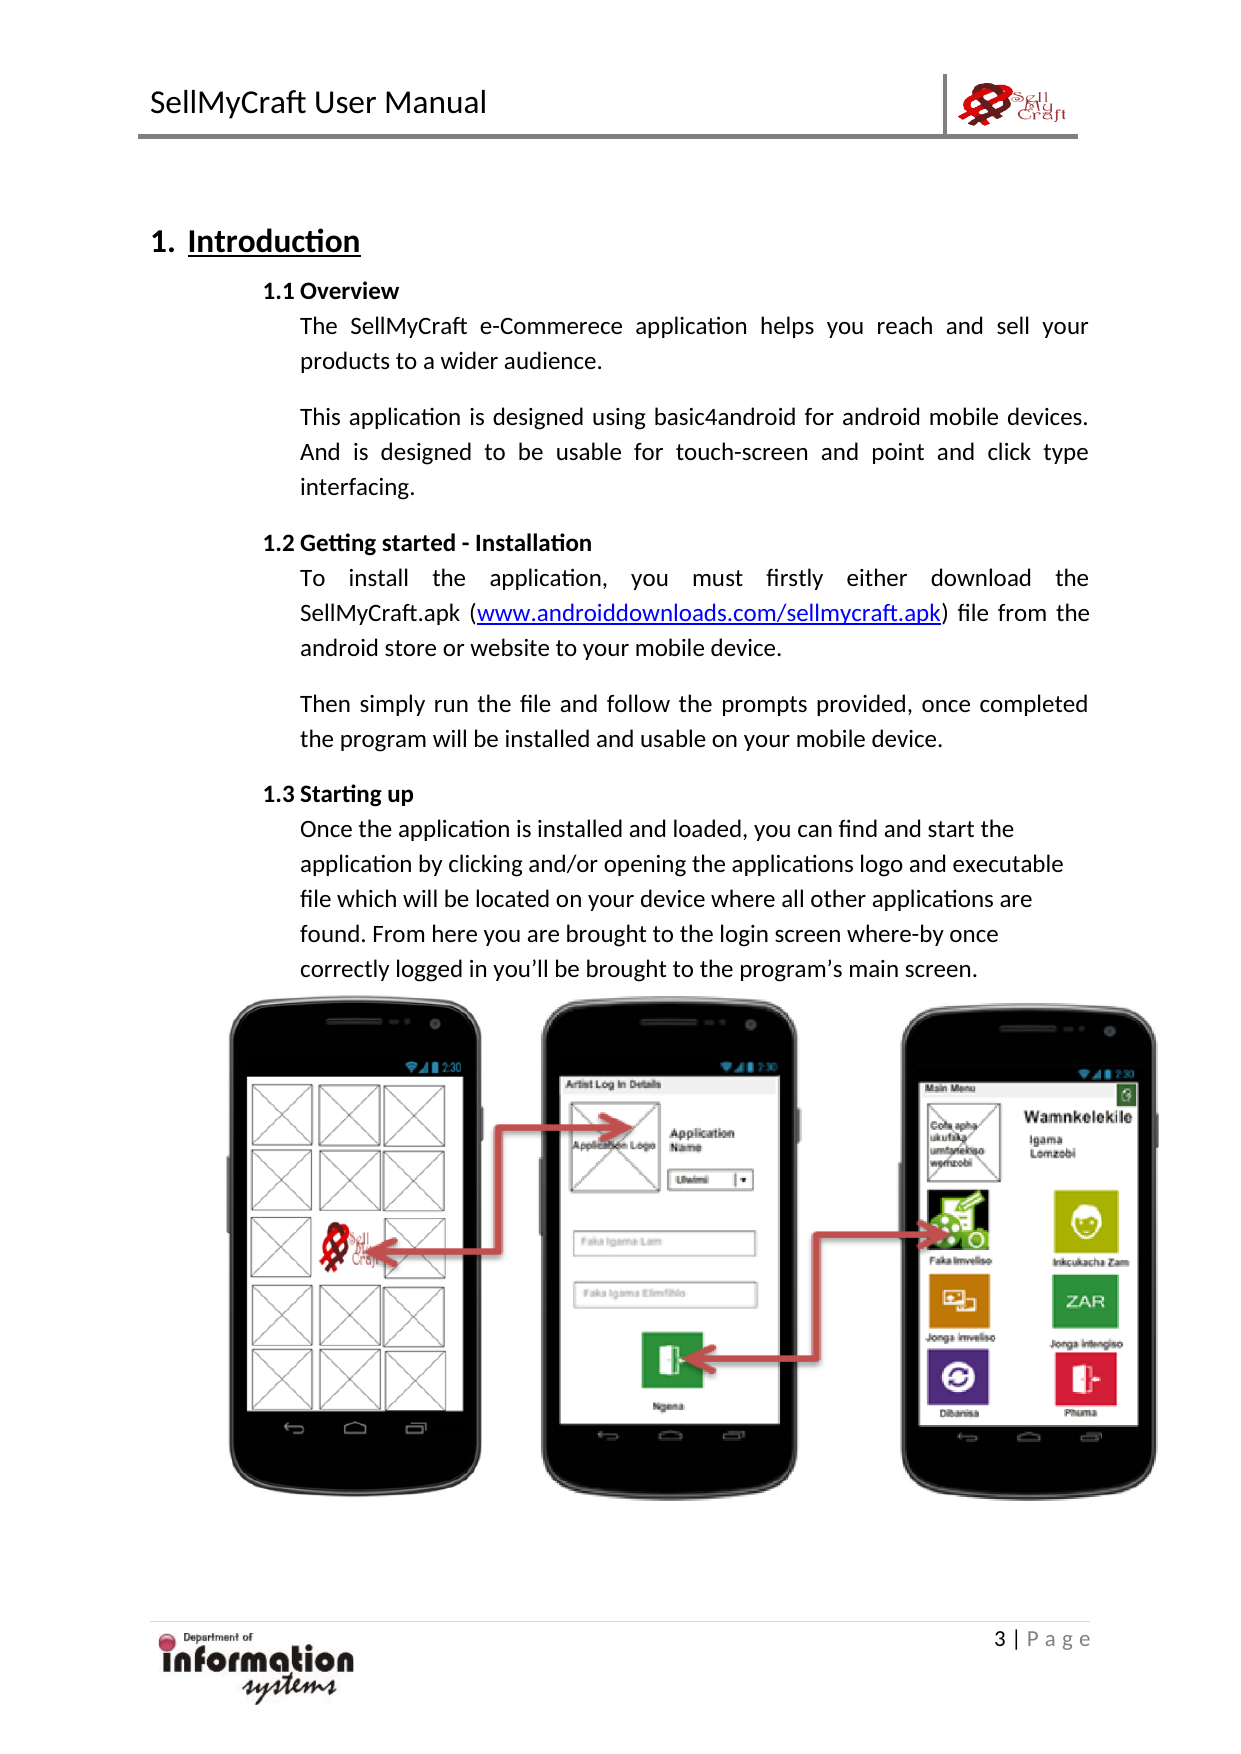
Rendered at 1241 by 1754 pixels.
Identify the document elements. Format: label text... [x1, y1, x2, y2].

subtitle Getting started - Installation [262, 527, 1090, 557]
subtitle Introduction [150, 220, 1090, 261]
picture [158, 1633, 354, 1705]
text Then simply run the file and follow the prompts provided, once completed the program will be installed and usable on your mobile device. [300, 688, 1090, 753]
picture [225, 991, 1163, 1508]
picture [957, 81, 1067, 127]
text To install the application, you must firstly either download the SellMyCraft.apk (www.androiddownloads.com/sellmycraft.apk) file from the android store or website to your mobile device. [300, 562, 1090, 662]
text The SellMyCraft e-Commerece application helps you reach and sell your products to a wider audience. [300, 310, 1090, 376]
subtitle Starting up [262, 778, 1090, 809]
text This application is designed using basic4android for android mobile devices. And is designed to be usable for touch-screen and point and click type interfacing. [300, 401, 1090, 502]
subtitle Overview [262, 275, 1090, 306]
text Once the application is installed and loaded, you can find and start the application by clicking and/or opening the applications logo and executable file which will be located on your device where all other applications are found. From here you are brought to the login screen where-by once correctly logged in you’ll be brought to the program’s main screen. [300, 813, 1090, 984]
